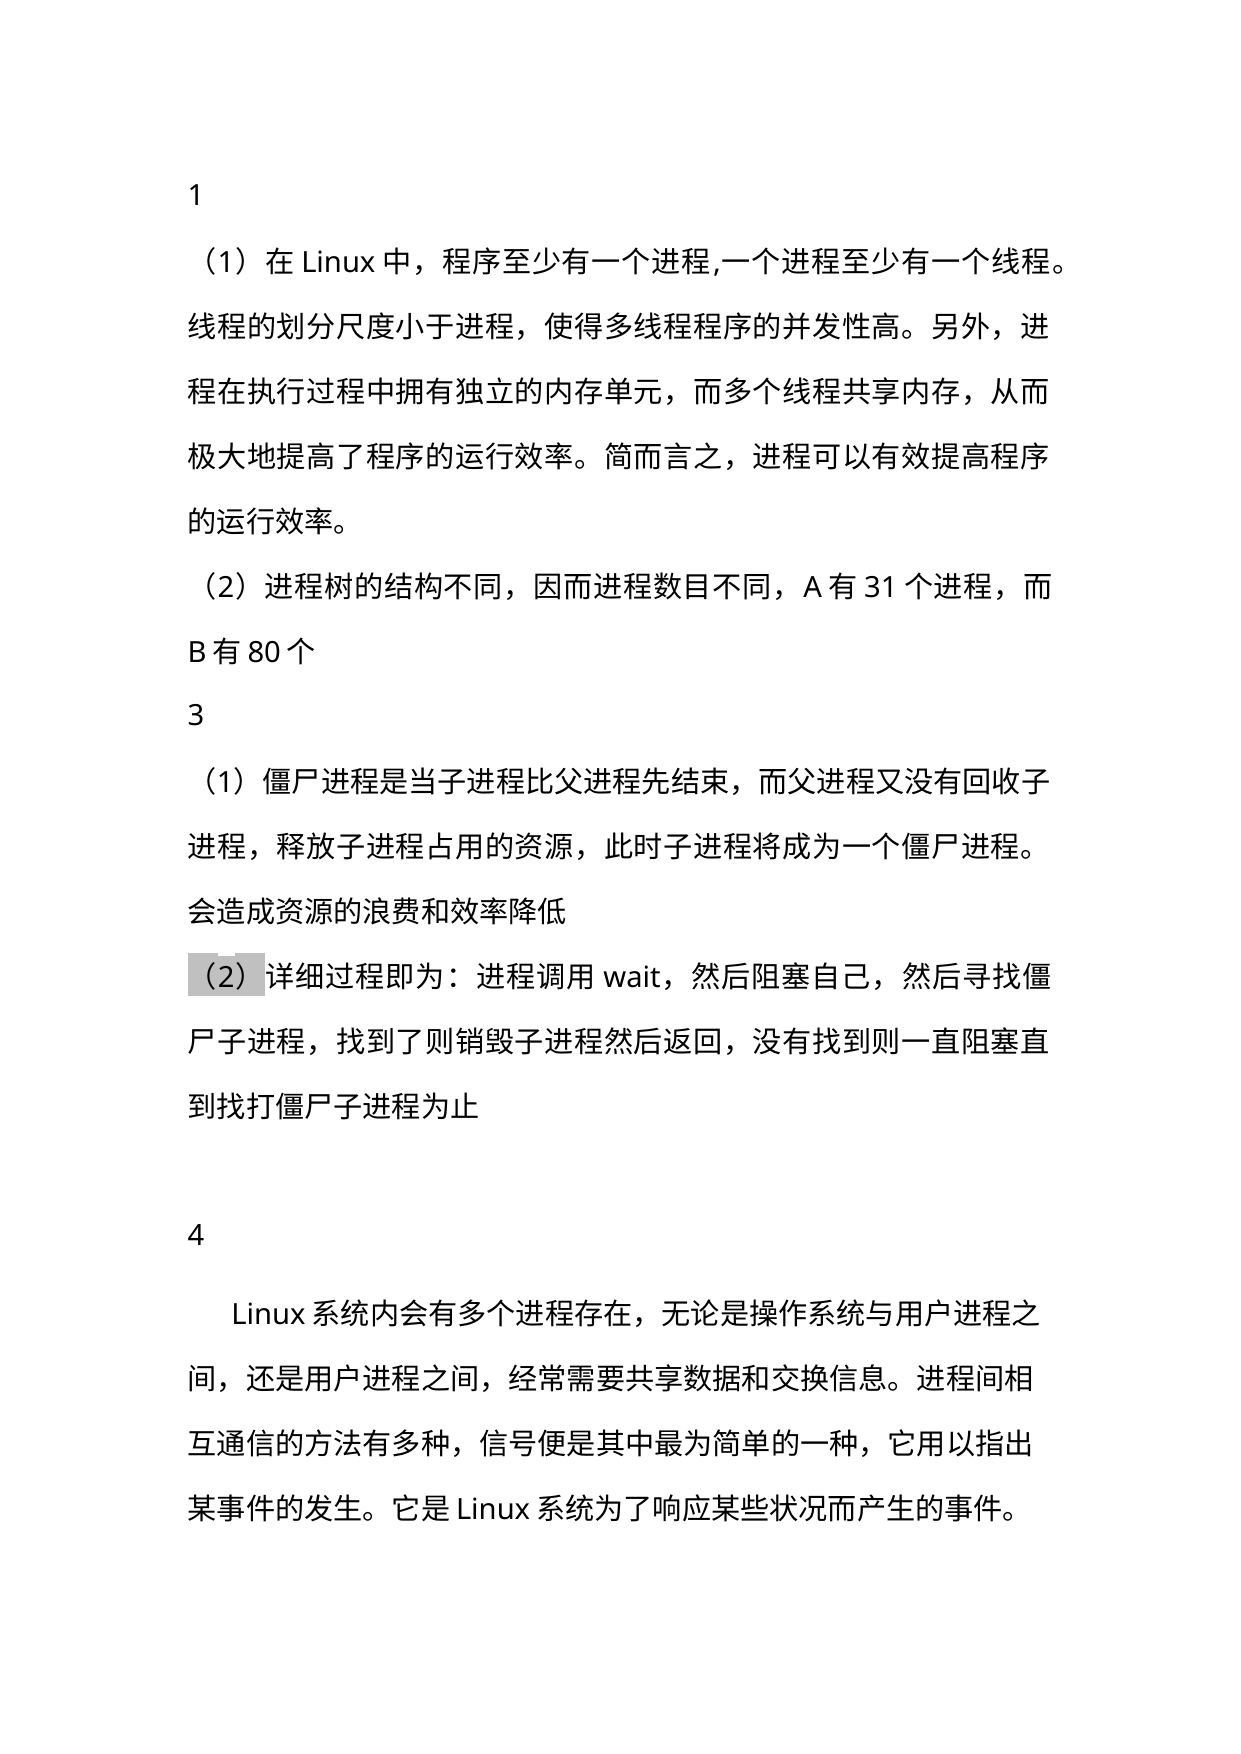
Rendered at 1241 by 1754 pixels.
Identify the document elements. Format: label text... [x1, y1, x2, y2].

text 4 [187, 1202, 1053, 1267]
text （1）僵尸进程是当子进程比父进程先结束，而父进程又没有回收子进程，释放子进程占用的资源，此时子进程将成为一个僵尸进程。会造成资源的浪费和效率降低 [187, 747, 1053, 942]
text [187, 1279, 1053, 1539]
text （2）进程树的结构不同，因而进程数目不同，A有31个进程，而B有80个 [187, 552, 1053, 682]
text （1）在Linux中，程序至少有一个进程,一个进程至少有一个线程。线程的划分尺度小于进程，使得多线程程序的并发性高。另外，进程在执行过程中拥有独立的内存单元，而多个线程共享内存，从而极大地提高了程序的运行效率。简而言之，进程可以有效提高程序的运行效率。 [187, 227, 1053, 552]
text （2）详细过程即为：进程调用wait，然后阻塞自己，然后寻找僵尸子进程，找到了则销毁子进程然后返回，没有找到则一直阻塞直到找打僵尸子进程为止 [187, 942, 1053, 1137]
text 3 [187, 682, 1053, 747]
